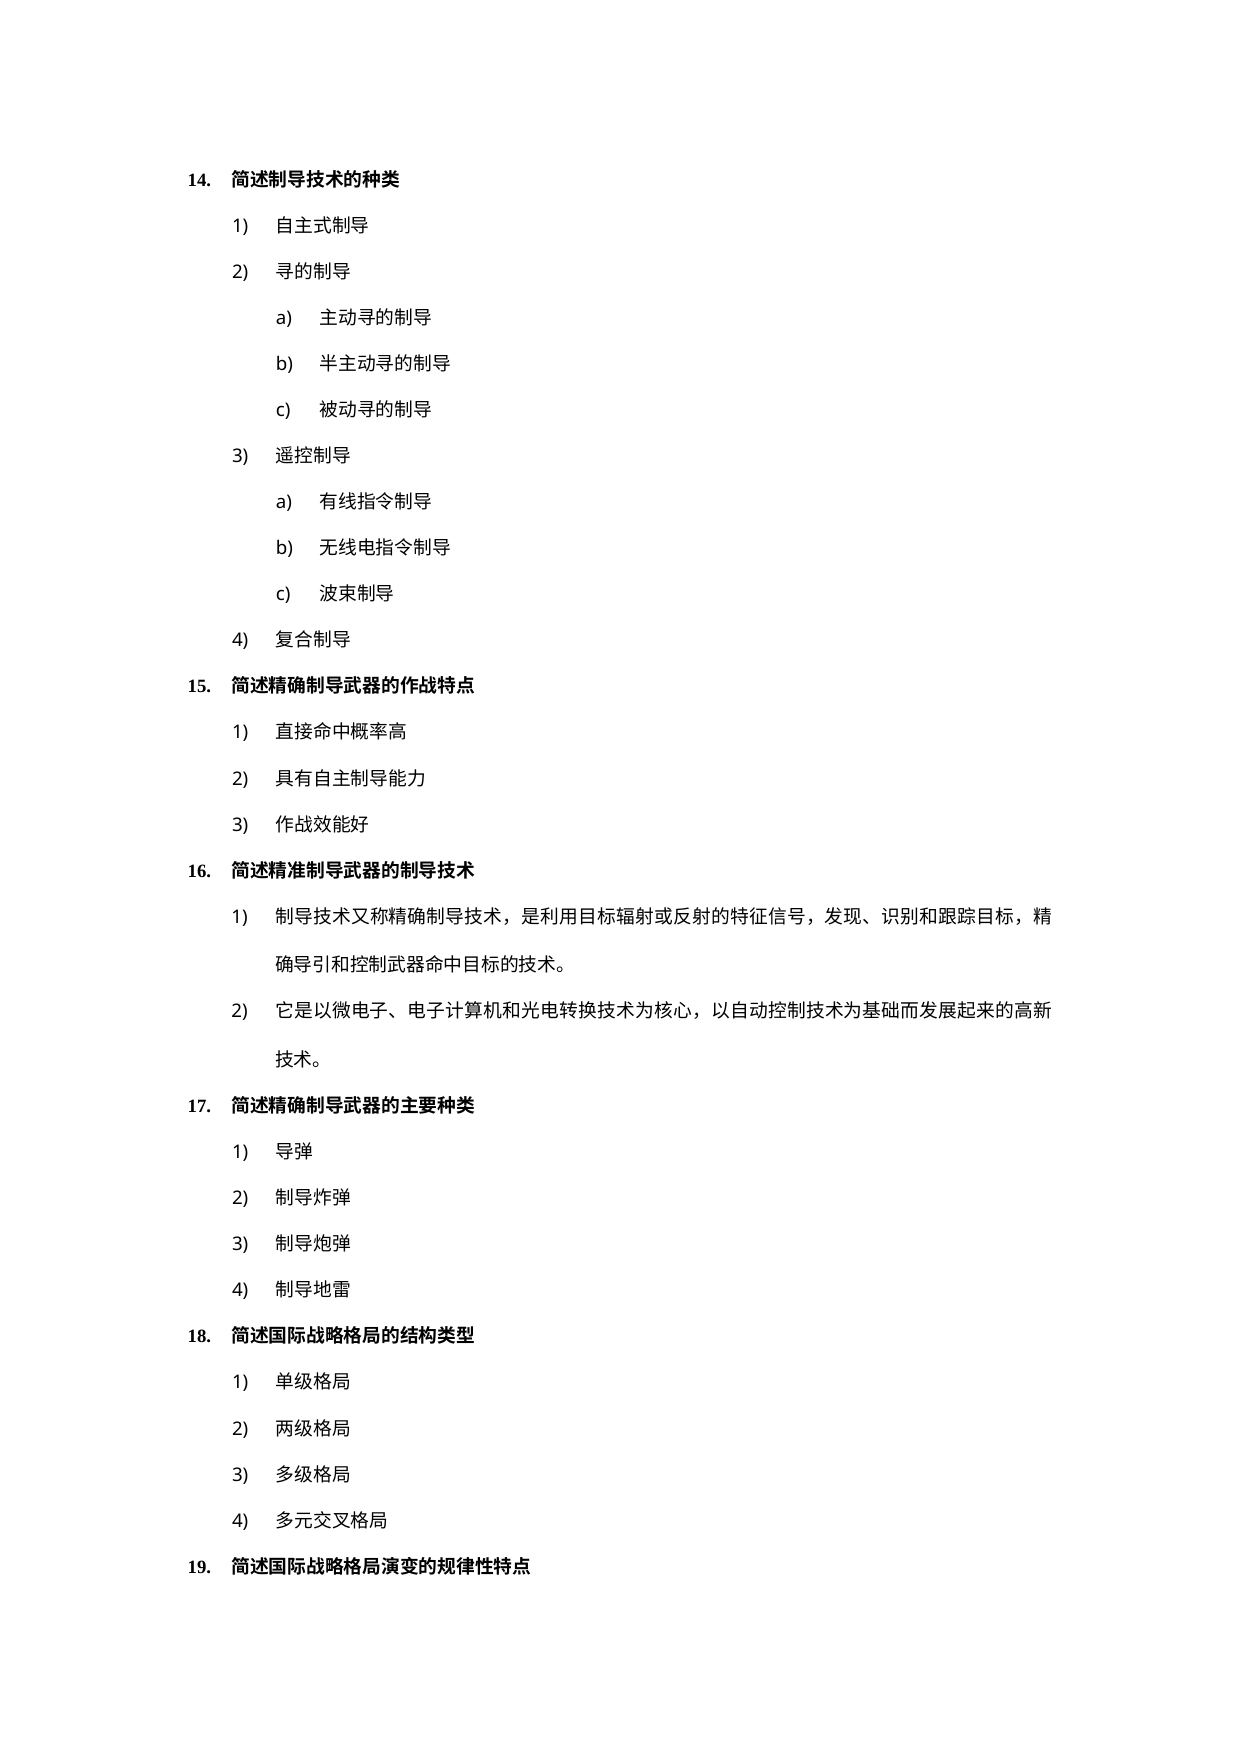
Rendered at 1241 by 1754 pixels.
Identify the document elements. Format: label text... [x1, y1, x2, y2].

list 复合制导 [232, 622, 1053, 655]
list 导弹 [232, 1134, 1053, 1167]
list 它是以微电子、电子计算机和光电转换技术为核心，以自动控制技术为基础而发展起来的高新技术。 [231, 993, 1053, 1075]
list 遥控制导 [232, 438, 1053, 471]
list 两级格局 [232, 1411, 1053, 1443]
list 被动寻的制导 [276, 392, 1053, 425]
list 多级格局 [232, 1457, 1053, 1489]
list 作战效能好 [232, 807, 1053, 839]
list 自主式制导 [232, 208, 1053, 241]
list 具有自主制导能力 [232, 761, 1053, 793]
list 简述精确制导武器的作战特点 [187, 668, 1053, 701]
list 简述精准制导武器的制导技术 [187, 853, 1053, 885]
list 寻的制导 [232, 254, 1053, 287]
list 制导技术又称精确制导技术，是利用目标辐射或反射的特征信号，发现、识别和跟踪目标，精确导引和控制武器命中目标的技术。 [231, 899, 1053, 980]
list 简述制导技术的种类 [187, 162, 1053, 194]
list 单级格局 [232, 1364, 1053, 1397]
list 制导炸弹 [232, 1180, 1053, 1213]
list 有线指令制导 [276, 484, 1053, 517]
list 无线电指令制导 [276, 530, 1053, 563]
list 制导炮弹 [232, 1226, 1053, 1259]
list 多元交叉格局 [232, 1503, 1053, 1535]
list 半主动寻的制导 [276, 346, 1053, 379]
list 波束制导 [276, 576, 1053, 609]
list 简述国际战略格局演变的规律性特点 [187, 1549, 1053, 1581]
list 直接命中概率高 [232, 714, 1053, 747]
list 简述精确制导武器的主要种类 [187, 1088, 1053, 1121]
list 主动寻的制导 [276, 300, 1053, 333]
list 制导地雷 [232, 1272, 1053, 1305]
list 简述国际战略格局的结构类型 [187, 1318, 1053, 1351]
